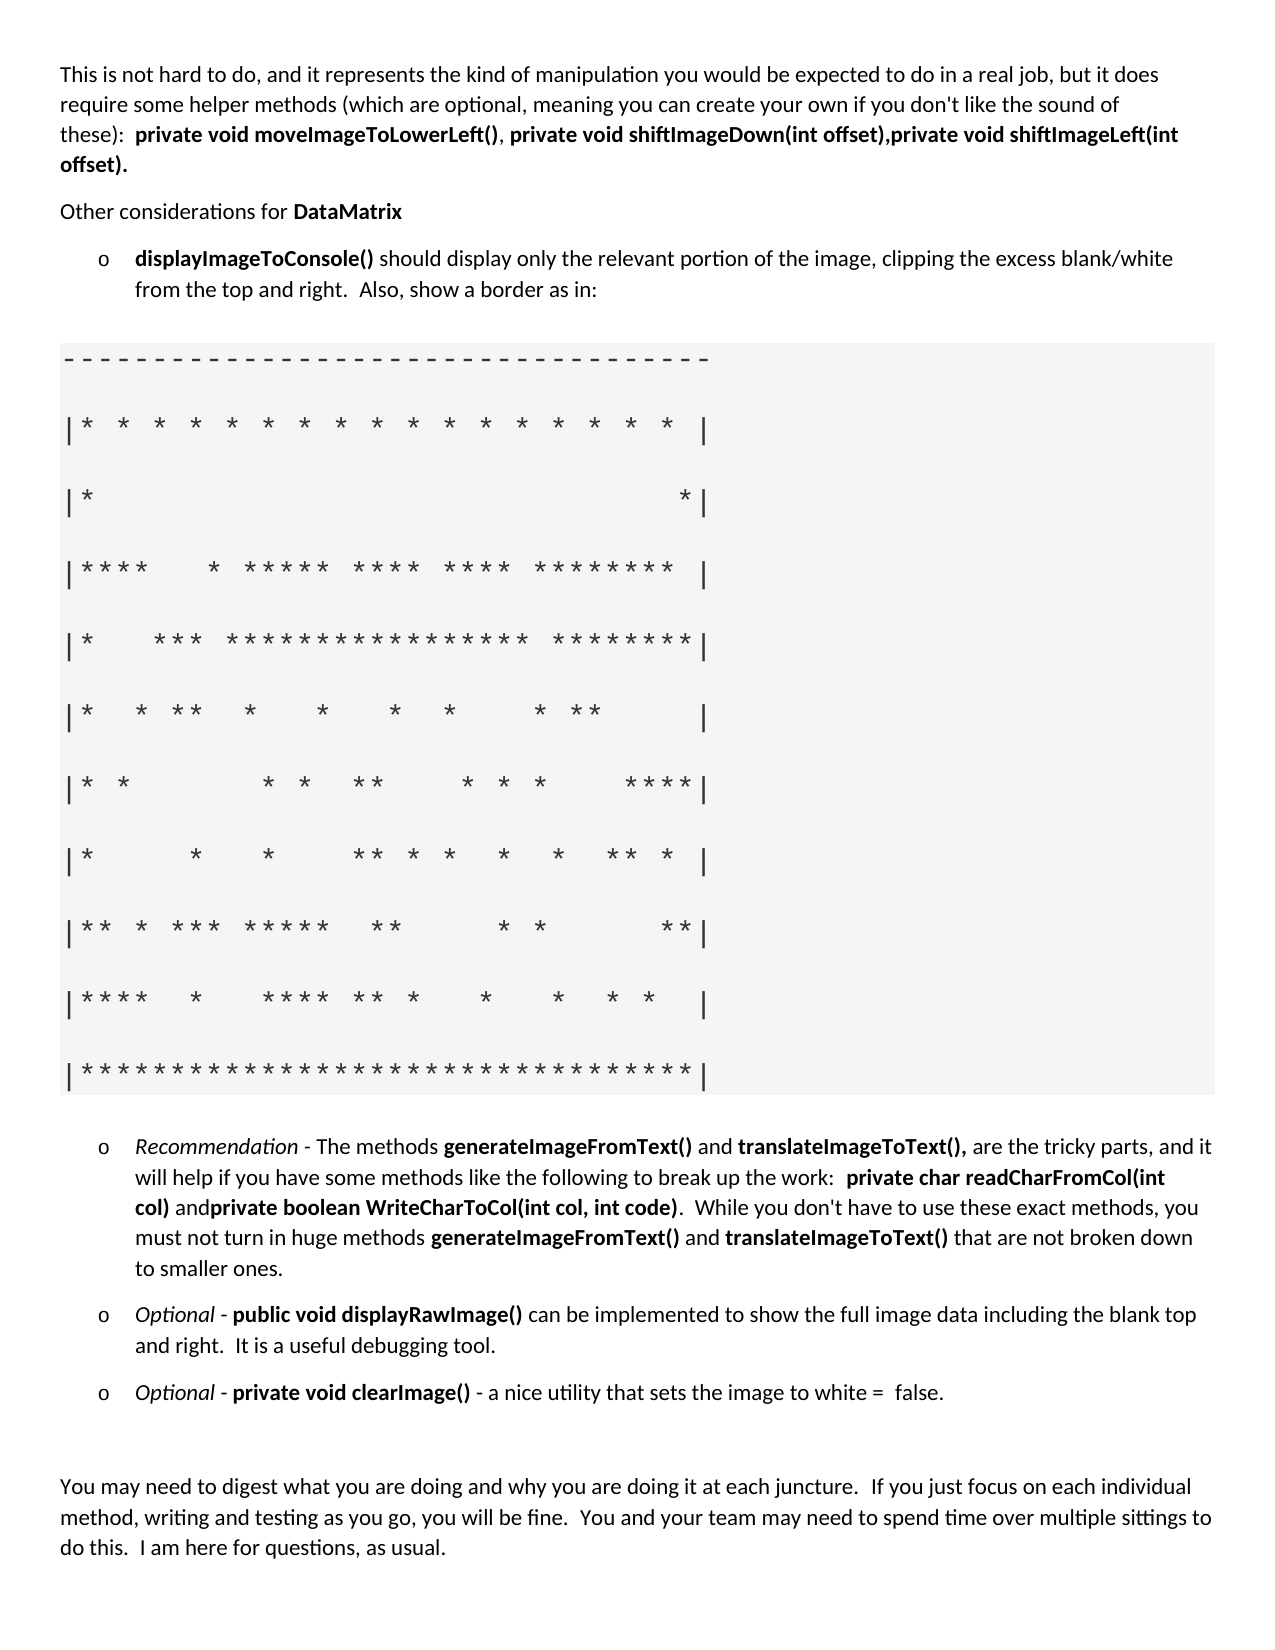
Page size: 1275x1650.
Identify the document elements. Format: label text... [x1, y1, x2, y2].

text This is not hard to do, and it represents the kind of manipulation you would be expected to do in a real job, but it does require some helper methods (which are optional, meaning you can create your own if you don't like the sound of these): private void moveImageToLowerLeft(), private void shiftImageDown(int offset),private void shiftImageLeft(int offset). [60, 60, 1215, 179]
list Optional - public void displayRawImage() can be implemented to show the full image data including the blank top and right. It is a useful debugging tool. [97, 1301, 1215, 1359]
text |** * *** ***** ** * * **| [60, 917, 1215, 951]
list Recommendation - The methods generateImageFromText() and translateImageToText(), are the tricky parts, and it will help if you have some methods like the following to break up the work: private char readCharFromCol(int col) andprivate boolean WriteCharToCol(int col, int code). While you don't have to use these exact methods, you must not turn in huge methods generateImageFromText() and translateImageToText() that are not broken down to smaller ones. [97, 1132, 1215, 1282]
text |* * * * ** * * * ****| [60, 773, 1215, 808]
text |* *| [60, 486, 1215, 521]
text |* * ** * * * * * ** | [60, 702, 1215, 736]
text Other considerations for DataMatrix [60, 197, 1215, 226]
text You may need to digest what you are doing and why you are doing it at each juncture. If you just focus on each individual method, writing and testing as you go, you will be fine. You and your team may need to spend time over multiple sittings to do this. I am here for questions, as usual. [60, 1472, 1215, 1561]
list Optional - private void clearImage() - a nice utility that sets the image to white = false. [97, 1378, 1215, 1407]
text |**** * ***** **** **** ******** | [60, 558, 1215, 592]
text |* * * * * * * * * * * * * * * * * | [60, 414, 1215, 449]
text |* *** ***************** ********| [60, 630, 1215, 664]
text |* * * ** * * * * ** * | [60, 845, 1215, 879]
text ------------------------------------ [60, 343, 1215, 377]
text |**********************************| [60, 1061, 1215, 1095]
list displayImageToConsole() should display only the relevant portion of the image, clipping the excess blank/white from the top and right. Also, show a border as in: [97, 244, 1215, 303]
text |**** * **** ** * * * * * | [60, 989, 1215, 1023]
